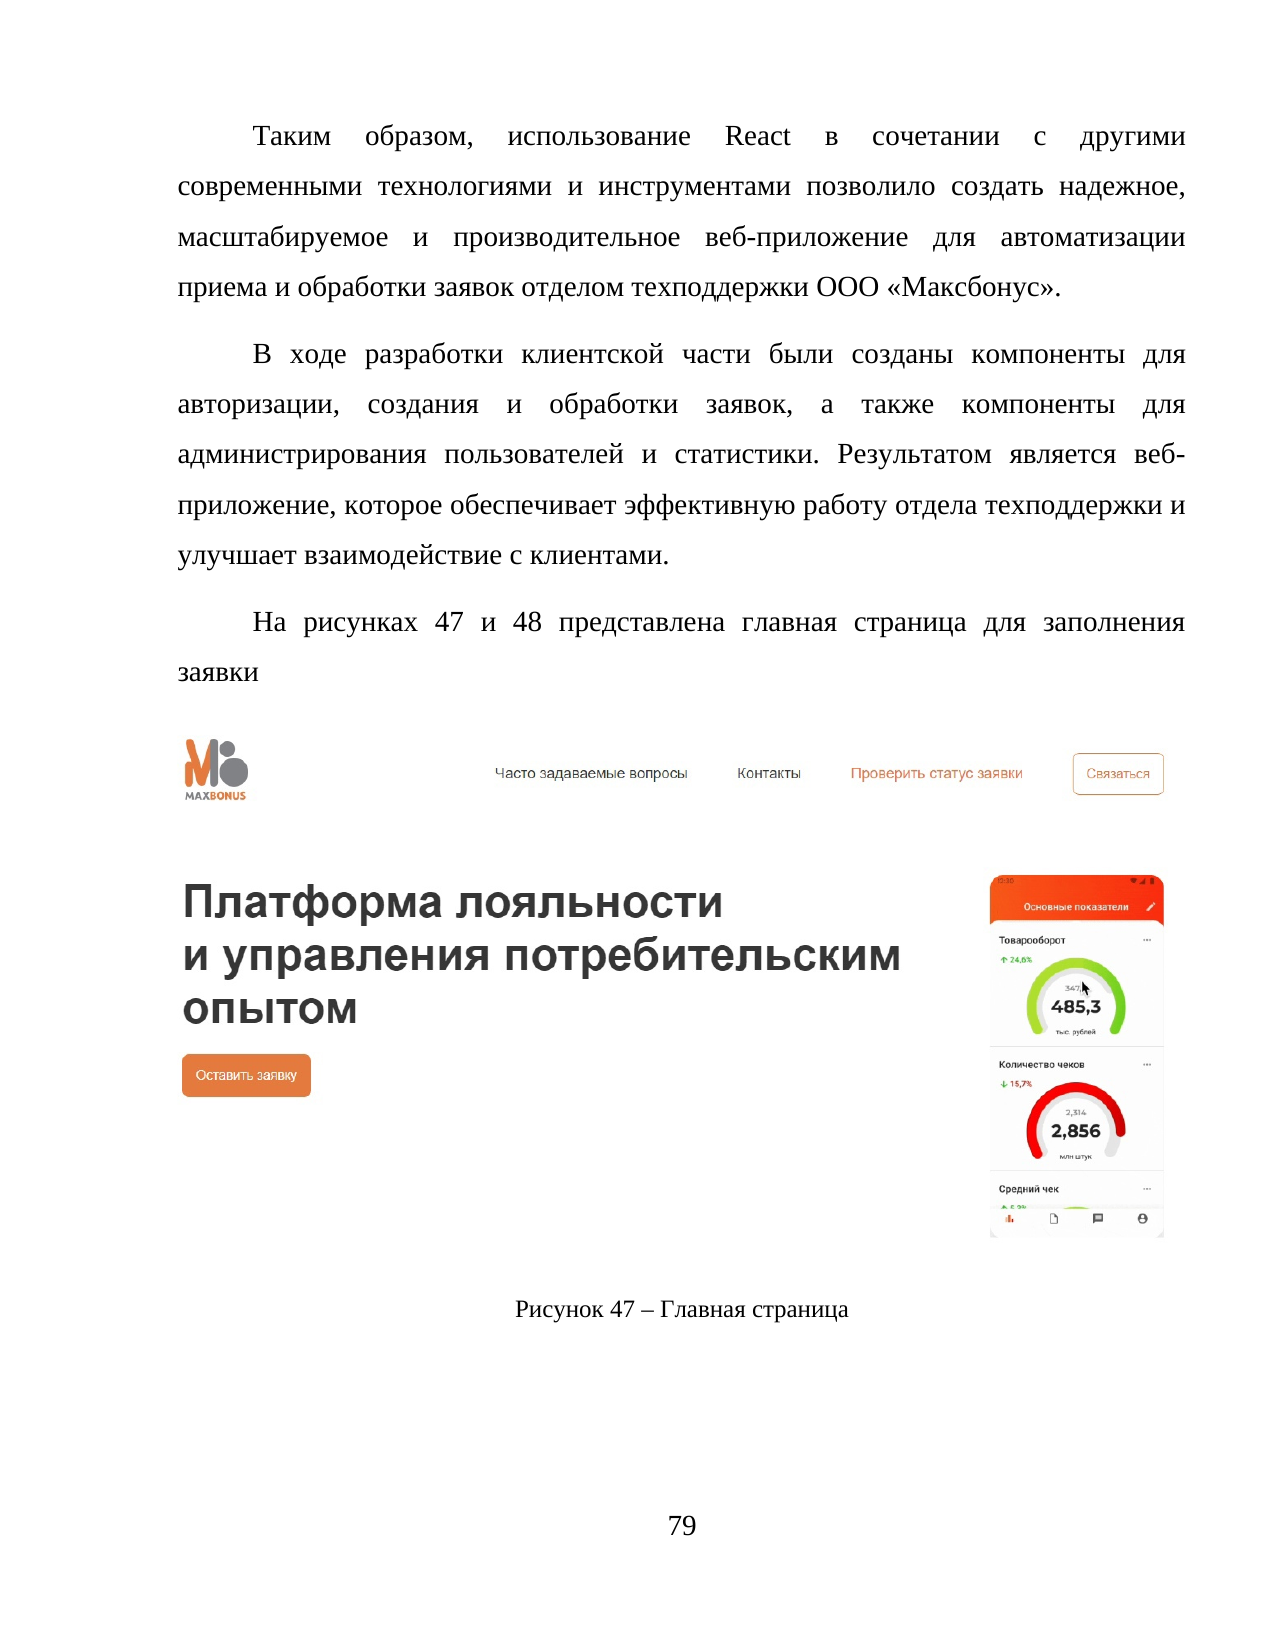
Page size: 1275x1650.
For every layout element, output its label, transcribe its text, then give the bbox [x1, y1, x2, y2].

text На рисунках 47 и 48 представлена главная страница для заполнения заявки [177, 604, 1186, 688]
picture [177, 721, 1187, 1261]
text Таким образом, использование React в сочетании с другими современными технологиями и инструментами позволило создать надежное, масштабируемое и производительное веб-приложение для автоматизации приема и обработки заявок отделом техподдержки ООО «Максбонус». [177, 118, 1186, 303]
text Рисунок 47 – Главная страница [177, 1294, 1186, 1323]
text В ходе разработки клиентской части были созданы компоненты для авторизации, создания и обработки заявок, а также компоненты для администрирования пользователей и статистики. Результатом является веб-приложение, которое обеспечивает эффективную работу отдела техподдержки и улучшает взаимодействие с клиентами. [177, 336, 1186, 571]
